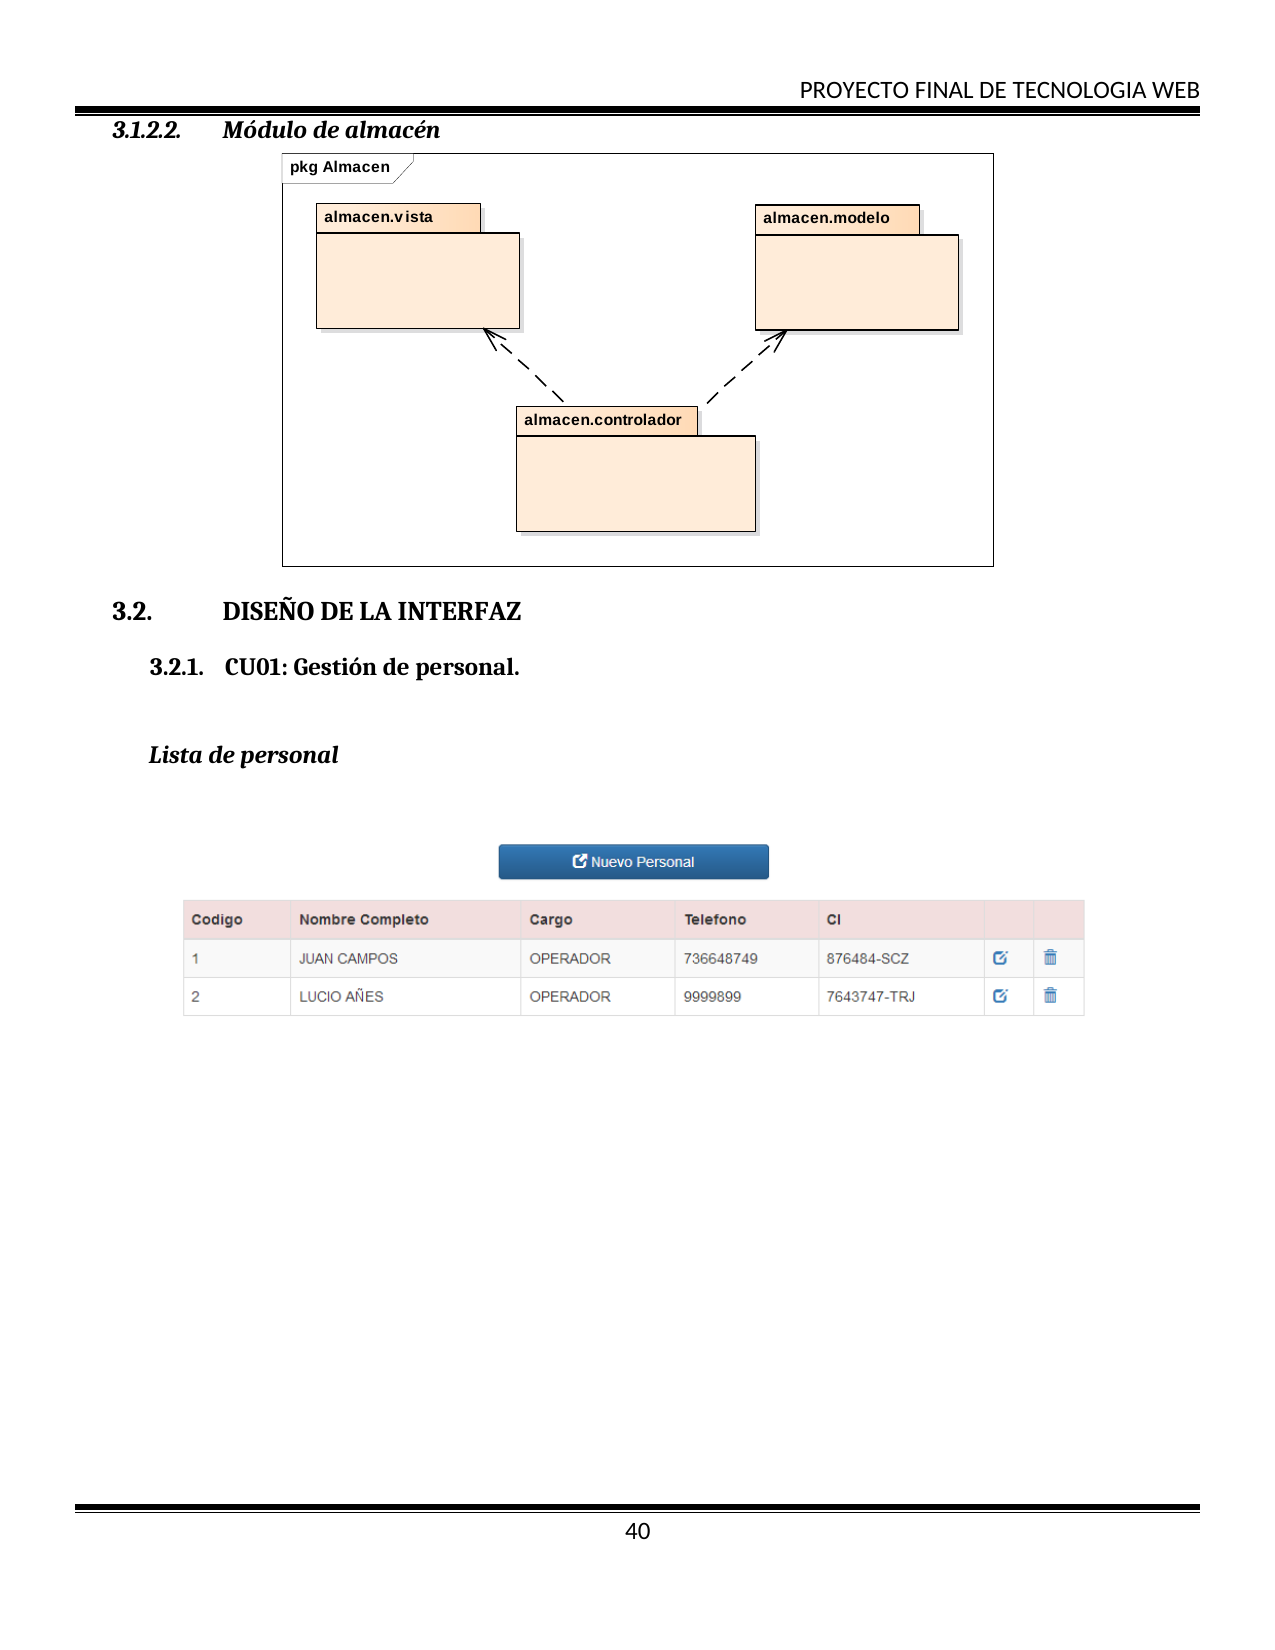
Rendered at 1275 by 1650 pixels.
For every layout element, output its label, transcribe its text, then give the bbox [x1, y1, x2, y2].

subtitle CU01: Gestión de personal. [150, 652, 1200, 681]
subtitle 3.1.2.2. Módulo de almacén [75, 116, 1200, 144]
picture [176, 830, 1099, 1051]
subtitle DISEÑO DE LA INTERFAZ [112, 596, 1200, 627]
subtitle Lista de personal [149, 741, 1200, 770]
